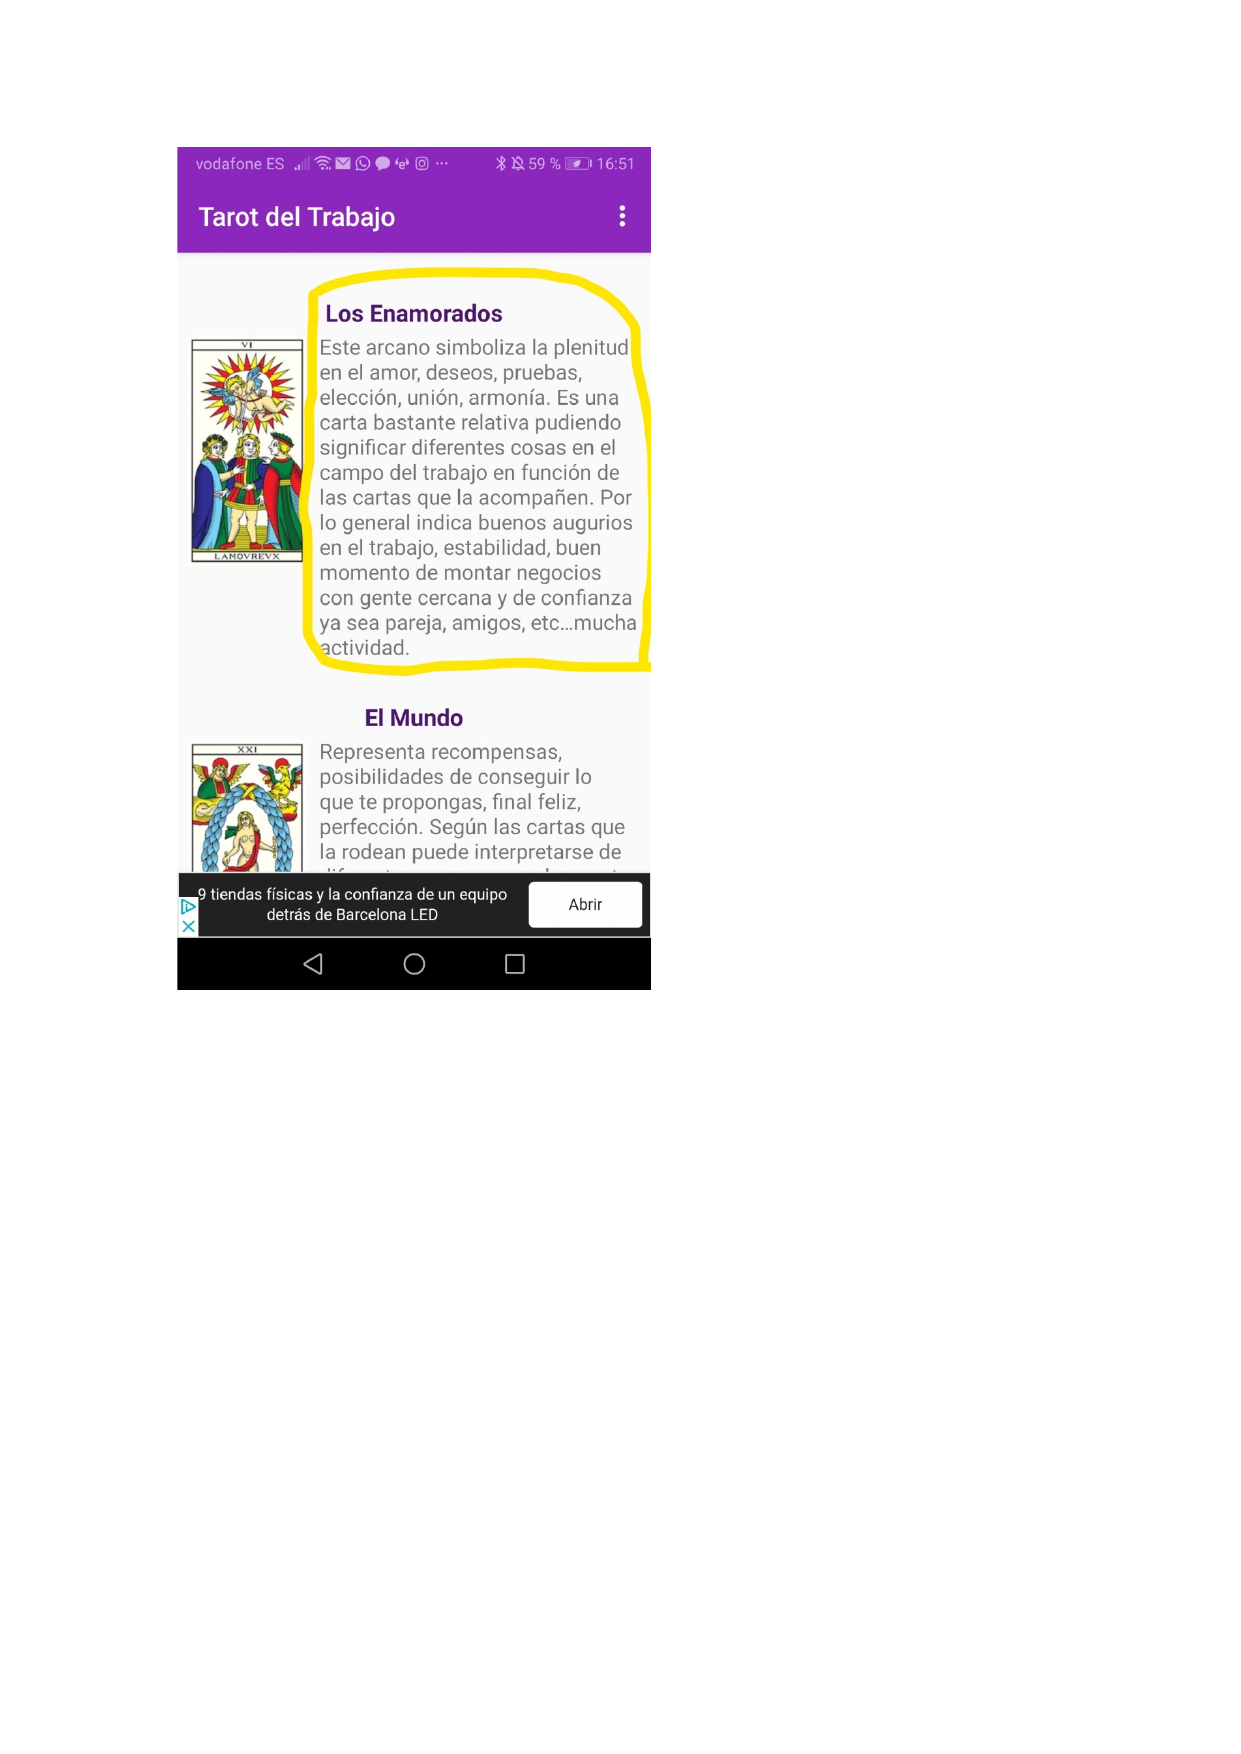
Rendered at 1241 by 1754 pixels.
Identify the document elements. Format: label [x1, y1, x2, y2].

picture [177, 147, 651, 990]
